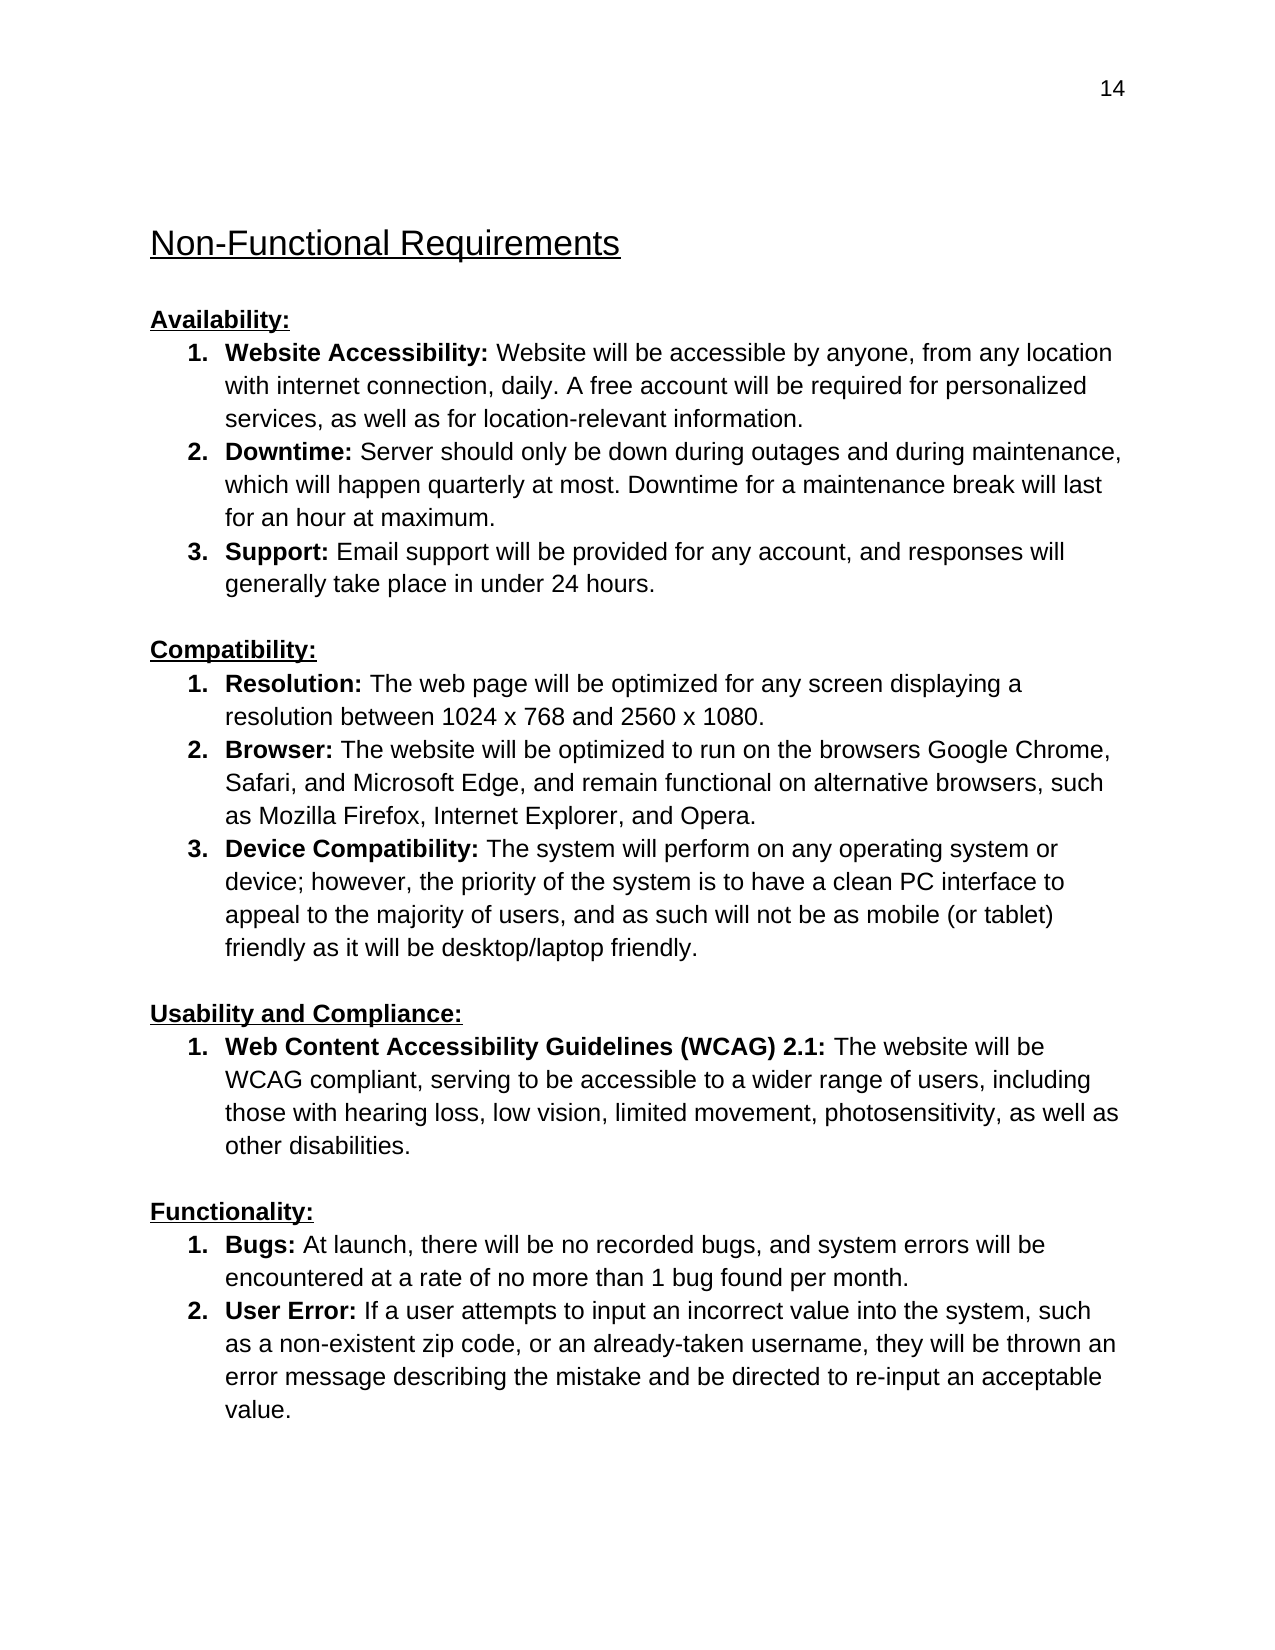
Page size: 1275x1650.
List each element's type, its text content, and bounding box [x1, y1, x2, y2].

list Support: Email support will be provided for any account, and responses will generally take place in under 24 hours. [187, 536, 1125, 598]
text Compatibility: [150, 636, 1125, 664]
list Bugs: At launch, there will be no recorded bugs, and system errors will be encountered at a rate of no more than 1 bug found per month. [187, 1230, 1125, 1292]
list Resolution: The web page will be optimized for any screen displaying a resolution between 1024 x 768 and 2560 x 1080. [187, 668, 1125, 730]
list Web Content Accessibility Guidelines (WCAG) 2.1: The website will be WCAG compliant, serving to be accessible to a wider range of users, including those with hearing loss, low vision, limited movement, photosensitivity, as well as other disabilities. [187, 1032, 1125, 1159]
list User Error: If a user attempts to input an incorrect value into the system, such as a non-existent zip code, or an already-taken username, they will be thrown an error message describing the mistake and be directed to re-input an acceptable value. [187, 1296, 1125, 1424]
list Website Accessibility: Website will be accessible by anyone, from any location with internet connection, daily. A free account will be required for personalized services, as well as for location-relevant information. [187, 338, 1125, 433]
text Functionality: [150, 1197, 1125, 1226]
list Downtime: Server should only be down during outages and during maintenance, which will happen quarterly at most. Downtime for a maintenance break will last for an hour at maximum. [187, 437, 1125, 532]
subtitle Non-Functional Requirements [150, 222, 1125, 263]
list Device Compatibility: The system will perform on any operating system or device; however, the priority of the system is to have a clean PC interface to appeal to the majority of users, and as such will not be as mobile (or tablet) friendly as it will be desktop/laptop friendly. [187, 834, 1125, 961]
text Availability: [150, 305, 1125, 334]
text Usability and Compliance: [150, 999, 1125, 1027]
list Browser: The website will be optimized to run on the browsers Google Chrome, Safari, and Microsoft Edge, and remain functional on alternative browsers, such as Mozilla Firefox, Internet Explorer, and Opera. [187, 734, 1125, 829]
